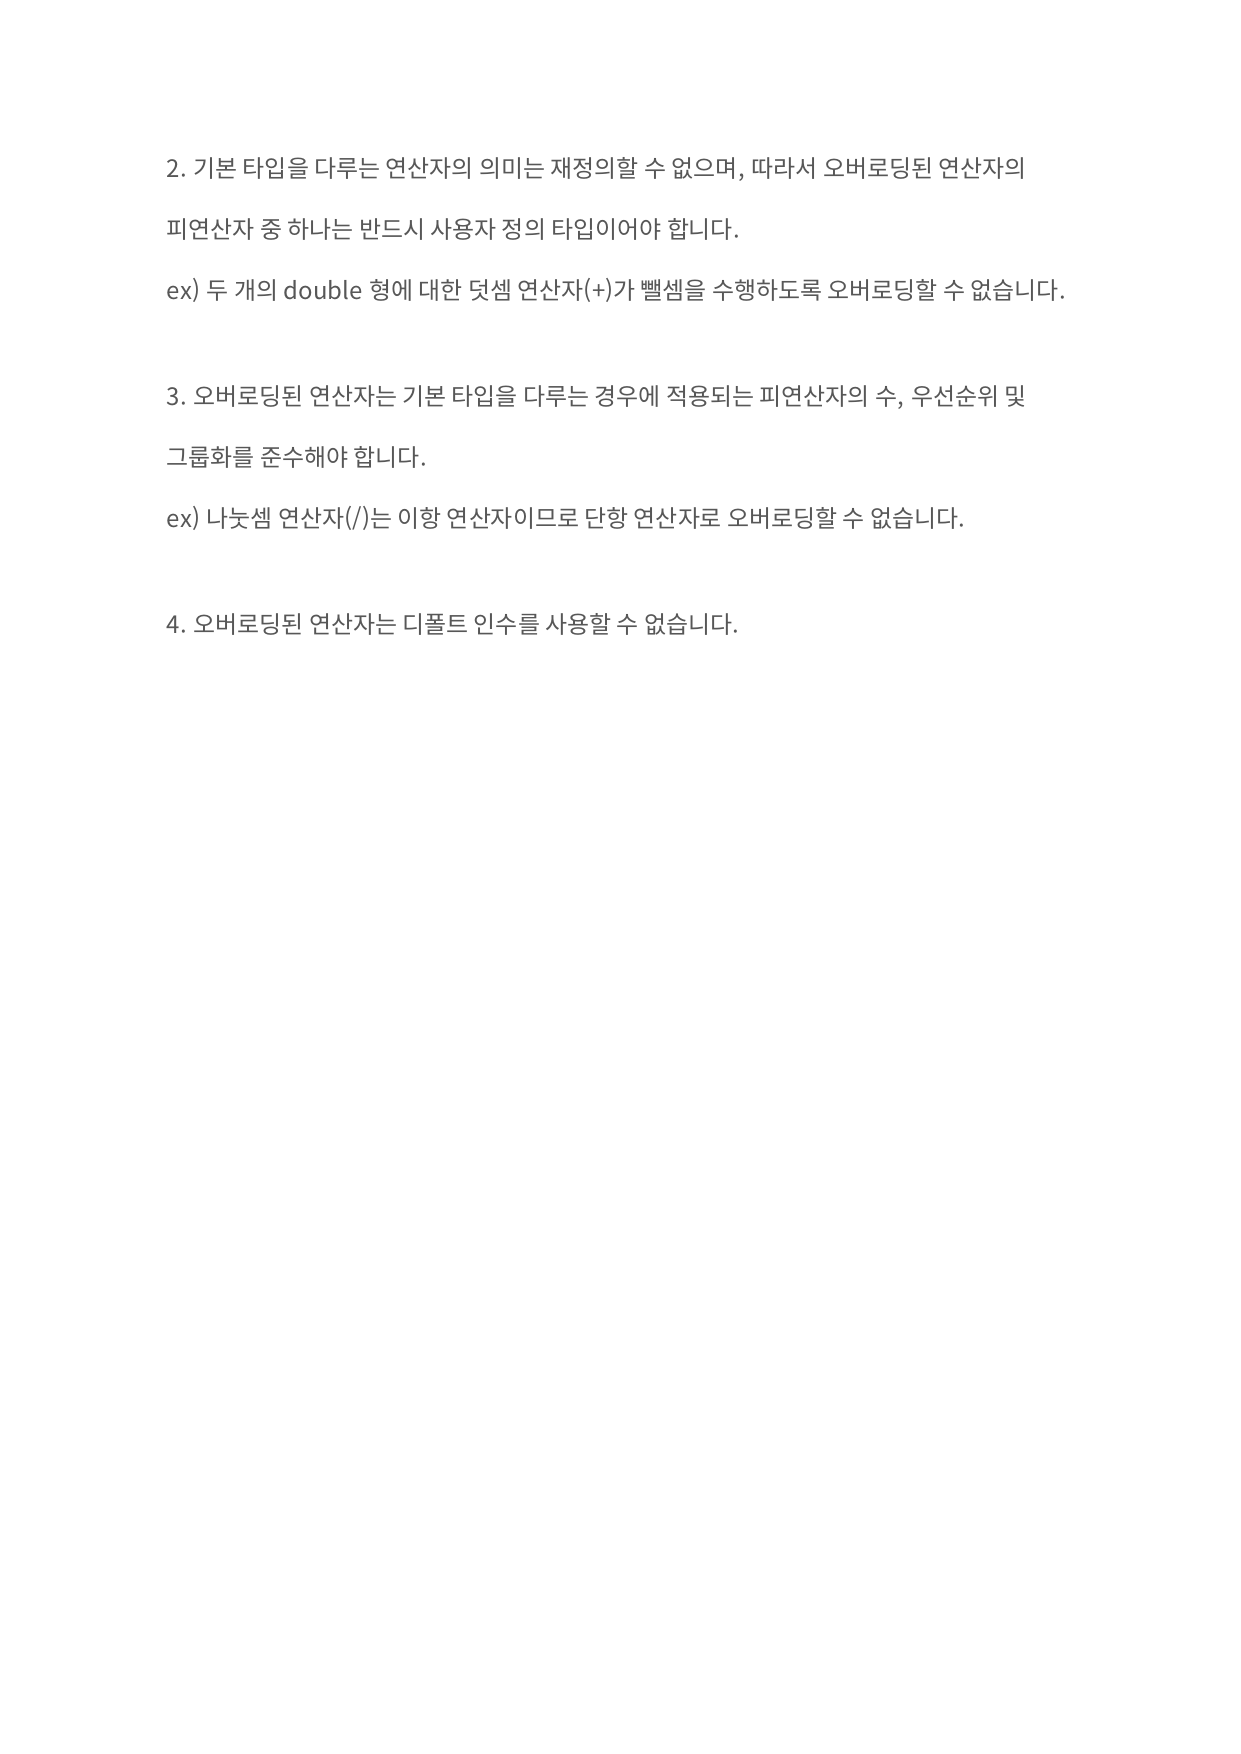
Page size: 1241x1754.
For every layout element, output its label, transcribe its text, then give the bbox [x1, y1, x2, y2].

text 2. 기본 타입을 다루는 연산자의 의미는 재정의할 수 없으며, 따라서 오버로딩된 연산자의 피연산자 중 하나는 반드시 사용자 정의 타입이어야 합니다. [167, 150, 1090, 245]
text 4. 오버로딩된 연산자는 디폴트 인수를 사용할 수 없습니다. [167, 606, 1090, 641]
text ex) 두 개의 double 형에 대한 덧셈 연산자(+)가 뺄셈을 수행하도록 오버로딩할 수 없습니다. [167, 271, 1090, 306]
text 3. 오버로딩된 연산자는 기본 타입을 다루는 경우에 적용되는 피연산자의 수, 우선순위 및 그룹화를 준수해야 합니다. [167, 378, 1090, 473]
text ex) 나눗셈 연산자(/)는 이항 연산자이므로 단항 연산자로 오버로딩할 수 없습니다. [167, 499, 1090, 534]
